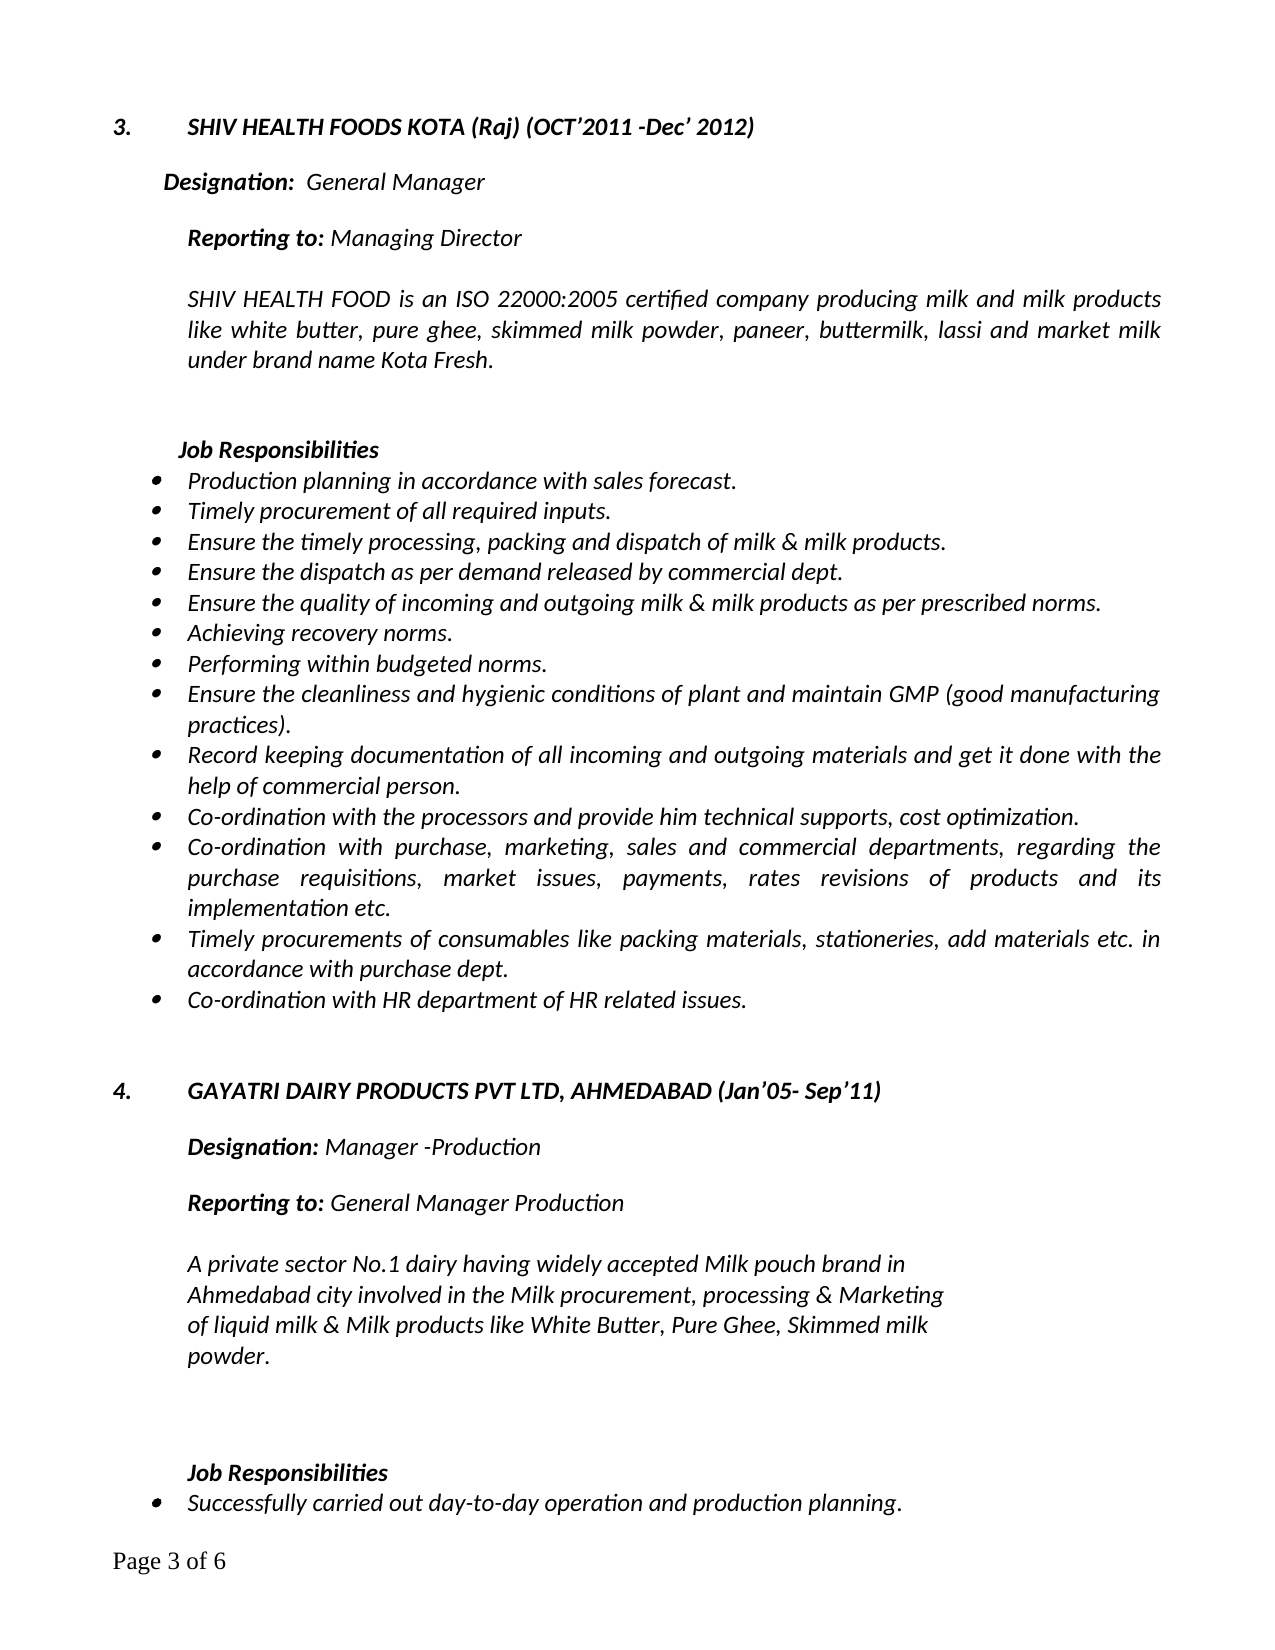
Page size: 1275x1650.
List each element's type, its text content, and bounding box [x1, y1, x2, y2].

list Production planning in accordance with sales forecast. [150, 465, 1162, 495]
list Ensure the timely processing, packing and dispatch of milk & milk products. [150, 526, 1162, 556]
subtitle SHIV HEALTH FOODS KOTA (Raj) (OCT’2011 -Dec’ 2012) [112, 111, 1162, 141]
list Timely procurements of consumables like packing materials, stationeries, add materials etc. in accordance with purchase dept. [150, 923, 1162, 984]
text SHIV HEALTH FOOD is an ISO 22000:2005 certified company producing milk and milk products like white butter, pure ghee, skimmed milk powder, paneer, buttermilk, lassi and market milk under brand name Kota Fresh. [187, 283, 1162, 375]
text Job Responsibilities [112, 1457, 1162, 1487]
text Designation: General Manager [112, 167, 1162, 197]
list Successfully carried out day-to-day operation and production planning. [150, 1487, 1162, 1518]
text Designation: Manager -Production [112, 1131, 1162, 1162]
list Co-ordination with purchase, marketing, sales and commercial departments, regarding the purchase requisitions, market issues, payments, rates revisions of products and its implementation etc. [150, 831, 1162, 923]
list Timely procurement of all required inputs. [150, 495, 1162, 526]
list Co-ordination with HR department of HR related issues. [150, 984, 1162, 1014]
text Reporting to: Managing Director [112, 222, 1162, 253]
text powder. [112, 1340, 1162, 1370]
list Co-ordination with the processors and provide him technical supports, cost optimization. [150, 801, 1162, 831]
list Ensure the quality of incoming and outgoing milk & milk products as per prescribed norms. [150, 587, 1162, 617]
text Ahmedabad city involved in the Milk procurement, processing & Marketing [112, 1279, 1162, 1309]
text A private sector No.1 dairy having widely accepted Milk pouch brand in [112, 1248, 1162, 1279]
list Achieving recovery norms. [150, 617, 1162, 648]
list Performing within budgeted norms. [150, 648, 1162, 678]
text Job Responsibilities [112, 434, 1162, 465]
subtitle GAYATRI DAIRY PRODUCTS PVT LTD, AHMEDABAD (Jan’05- Sep’11) [112, 1075, 1162, 1106]
list Ensure the dispatch as per demand released by commercial dept. [150, 556, 1162, 587]
text Reporting to: General Manager Production [112, 1187, 1162, 1218]
text of liquid milk & Milk products like White Butter, Pure Ghee, Skimmed milk [112, 1309, 1162, 1340]
list Ensure the cleanliness and hygienic conditions of plant and maintain GMP (good manufacturing practices). [150, 678, 1162, 739]
list Record keeping documentation of all incoming and outgoing materials and get it done with the help of commercial person. [150, 739, 1162, 801]
